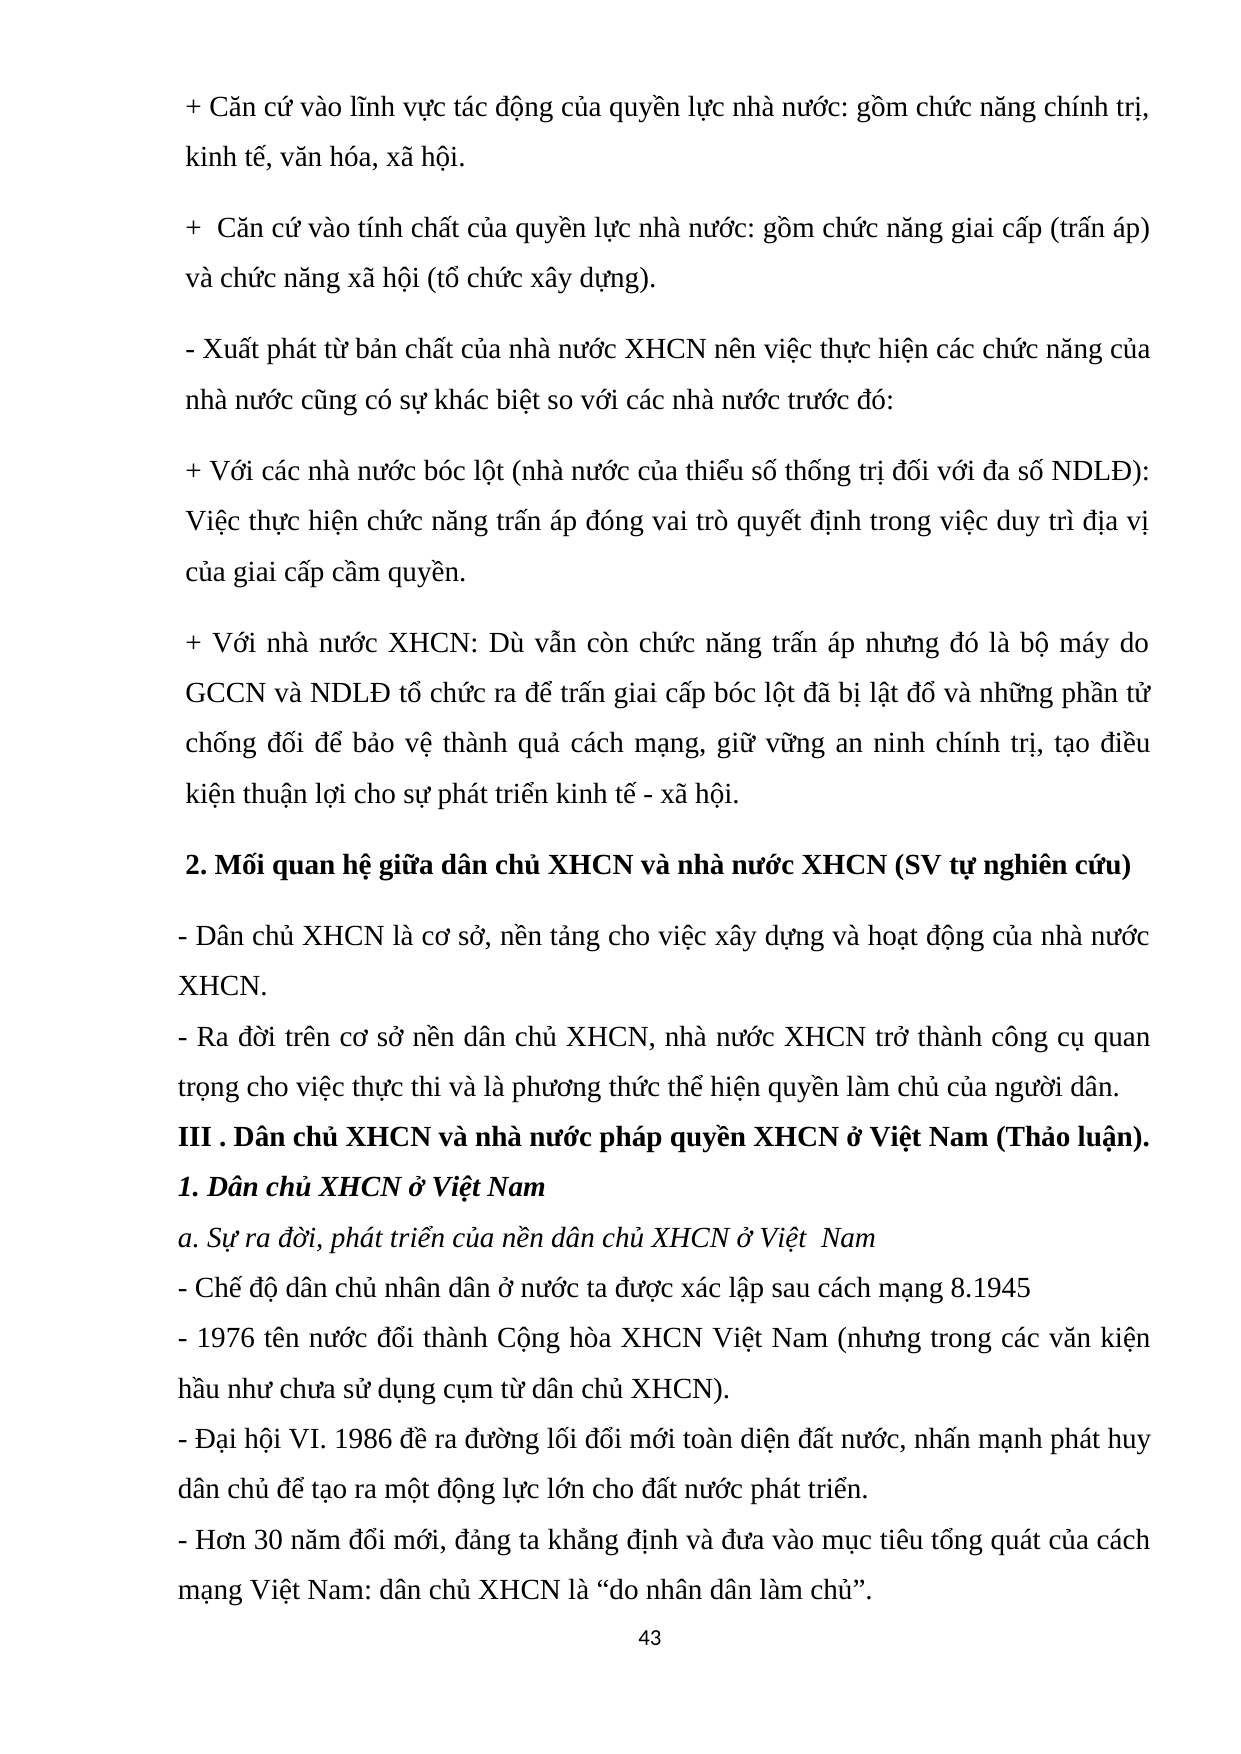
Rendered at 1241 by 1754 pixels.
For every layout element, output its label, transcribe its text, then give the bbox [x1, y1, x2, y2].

list III . Dân chủ XHCN và nhà nước pháp quyền XHCN ở Việt Nam (Thảo luận). [178, 1119, 1152, 1153]
list - 1976 tên nước đổi thành Cộng hòa XHCN Việt Nam (nhưng trong các văn kiện hầu như chưa sử dụng cụm từ dân chủ XHCN). [178, 1321, 1152, 1404]
list - Chế độ dân chủ nhân dân ở nước ta được xác lập sau cách mạng 8.1945 [178, 1270, 1152, 1304]
text - Xuất phát từ bản chất của nhà nước XHCN nên việc thực hiện các chức năng của nhà nước cũng có sự khác biệt so với các nhà nước trước đó: [185, 332, 1152, 415]
text 2. Mối quan hệ giữa dân chủ XHCN và nhà nước XHCN (SV tự nghiên cứu) [185, 847, 1152, 880]
text + Căn cứ vào tính chất của quyền lực nhà nước: gồm chức năng giai cấp (trấn áp) và chức năng xã hội (tổ chức xây dựng). [185, 210, 1152, 294]
text + Với các nhà nước bóc lột (nhà nước của thiểu số thống trị đối với đa số NDLĐ): Việc thực hiện chức năng trấn áp đóng vai trò quyết định trong việc duy trì địa vị của giai cấp cầm quyền. [185, 453, 1152, 587]
text + Căn cứ vào lĩnh vực tác động của quyền lực nhà nước: gồm chức năng chính trị, kinh tế, văn hóa, xã hội. [185, 89, 1152, 172]
list - Dân chủ XHCN là cơ sở, nền tảng cho việc xây dựng và hoạt động của nhà nước XHCN. [178, 918, 1152, 1002]
list - Đại hội VI. 1986 đề ra đường lối đổi mới toàn diện đất nước, nhấn mạnh phát huy dân chủ để tạo ra một động lực lớn cho đất nước phát triển. [178, 1421, 1152, 1505]
list - Ra đời trên cơ sở nền dân chủ XHCN, nhà nước XHCN trở thành công cụ quan trọng cho việc thực thi và là phương thức thể hiện quyền làm chủ của người dân. [178, 1019, 1152, 1102]
list a. Sự ra đời, phát triển của nền dân chủ XHCN ở Việt Nam [178, 1220, 1152, 1253]
list - Hơn 30 năm đổi mới, đảng ta khẳng định và đưa vào mục tiêu tổng quát của cách mạng Việt Nam: dân chủ XHCN là “do nhân dân làm chủ”. [178, 1522, 1152, 1606]
text + Với nhà nước XHCN: Dù vẫn còn chức năng trấn áp nhưng đó là bộ máy do GCCN và NDLĐ tổ chức ra để trấn giai cấp bóc lột đã bị lật đổ và những phần tử chống đối để bảo vệ thành quả cách mạng, giữ vững an ninh chính trị, tạo điều kiện thuận lợi cho sự phát triển kinh tế - xã hội. [185, 625, 1152, 809]
list 1. Dân chủ XHCN ở Việt Nam [178, 1169, 1152, 1203]
